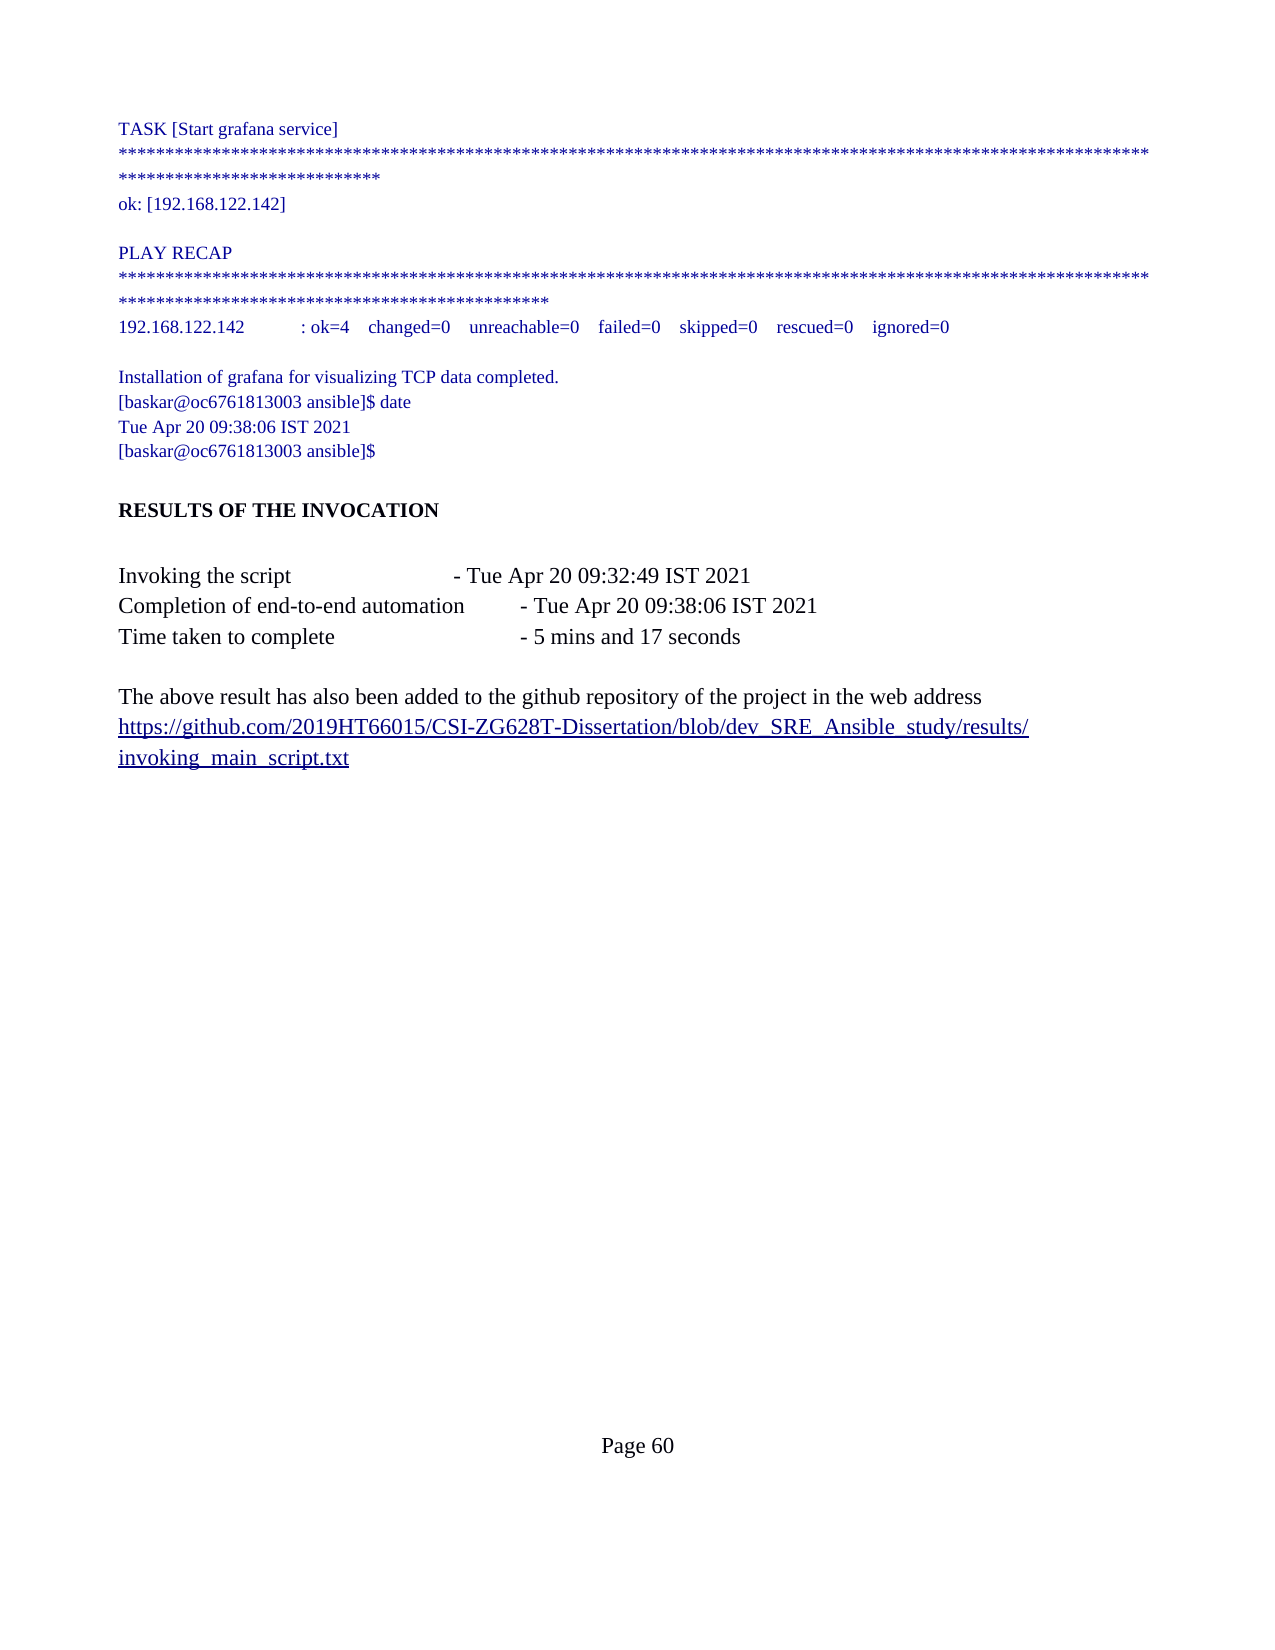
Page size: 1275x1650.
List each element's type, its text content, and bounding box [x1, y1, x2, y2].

text ok: [192.168.122.142] [118, 192, 1157, 214]
text [baskar@oc6761813003 ansible]$ [118, 440, 1157, 462]
text Invoking the script - Tue Apr 20 09:32:49 IST 2021 [118, 562, 1157, 589]
text PLAY RECAP ************************************************************************************************************************************************************ [118, 242, 1157, 313]
text Time taken to complete - 5 mins and 17 seconds [118, 623, 1157, 649]
text Tue Apr 20 09:38:06 IST 2021 [118, 416, 1157, 437]
text Installation of grafana for visualizing TCP data completed. [118, 366, 1157, 388]
text TASK [Start grafana service] ****************************************************************************************************************************************** [118, 118, 1157, 189]
text 192.168.122.142 : ok=4 changed=0 unreachable=0 failed=0 skipped=0 rescued=0 ignored=0 [118, 316, 1157, 338]
text [baskar@oc6761813003 ansible]$ date [118, 391, 1157, 412]
text Completion of end-to-end automation - Tue Apr 20 09:38:06 IST 2021 [118, 592, 1157, 619]
subtitle RESULTS OF THE INVOCATION [118, 498, 1157, 522]
text The above result has also been added to the github repository of the project in the web address https://github.com/2019HT66015/CSI-ZG628T-Dissertation/blob/dev_SRE_Ansible_study/results/invoking_main_script.txt [118, 683, 1157, 770]
